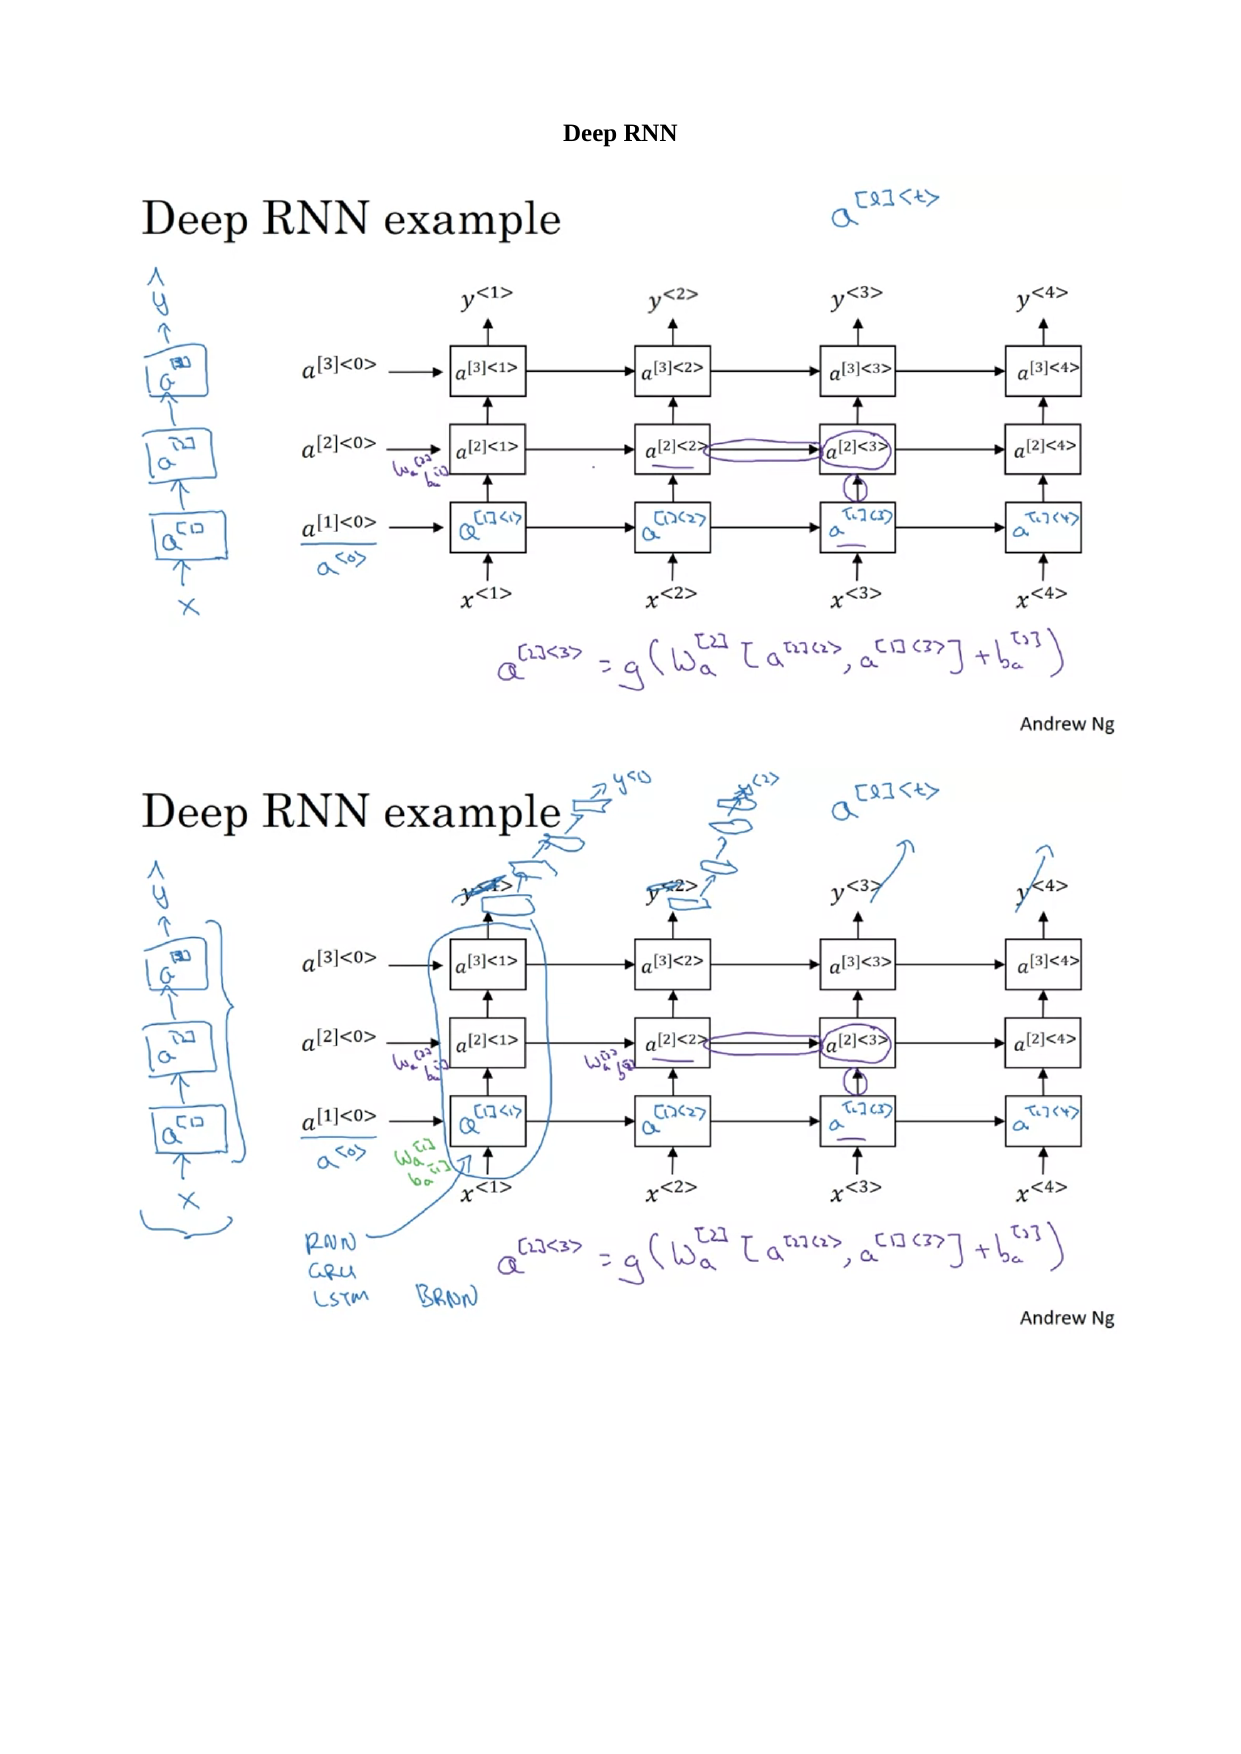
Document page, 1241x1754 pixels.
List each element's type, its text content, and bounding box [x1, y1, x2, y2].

picture [118, 175, 1123, 740]
text Deep RNN [118, 118, 1122, 147]
picture [118, 768, 1123, 1334]
